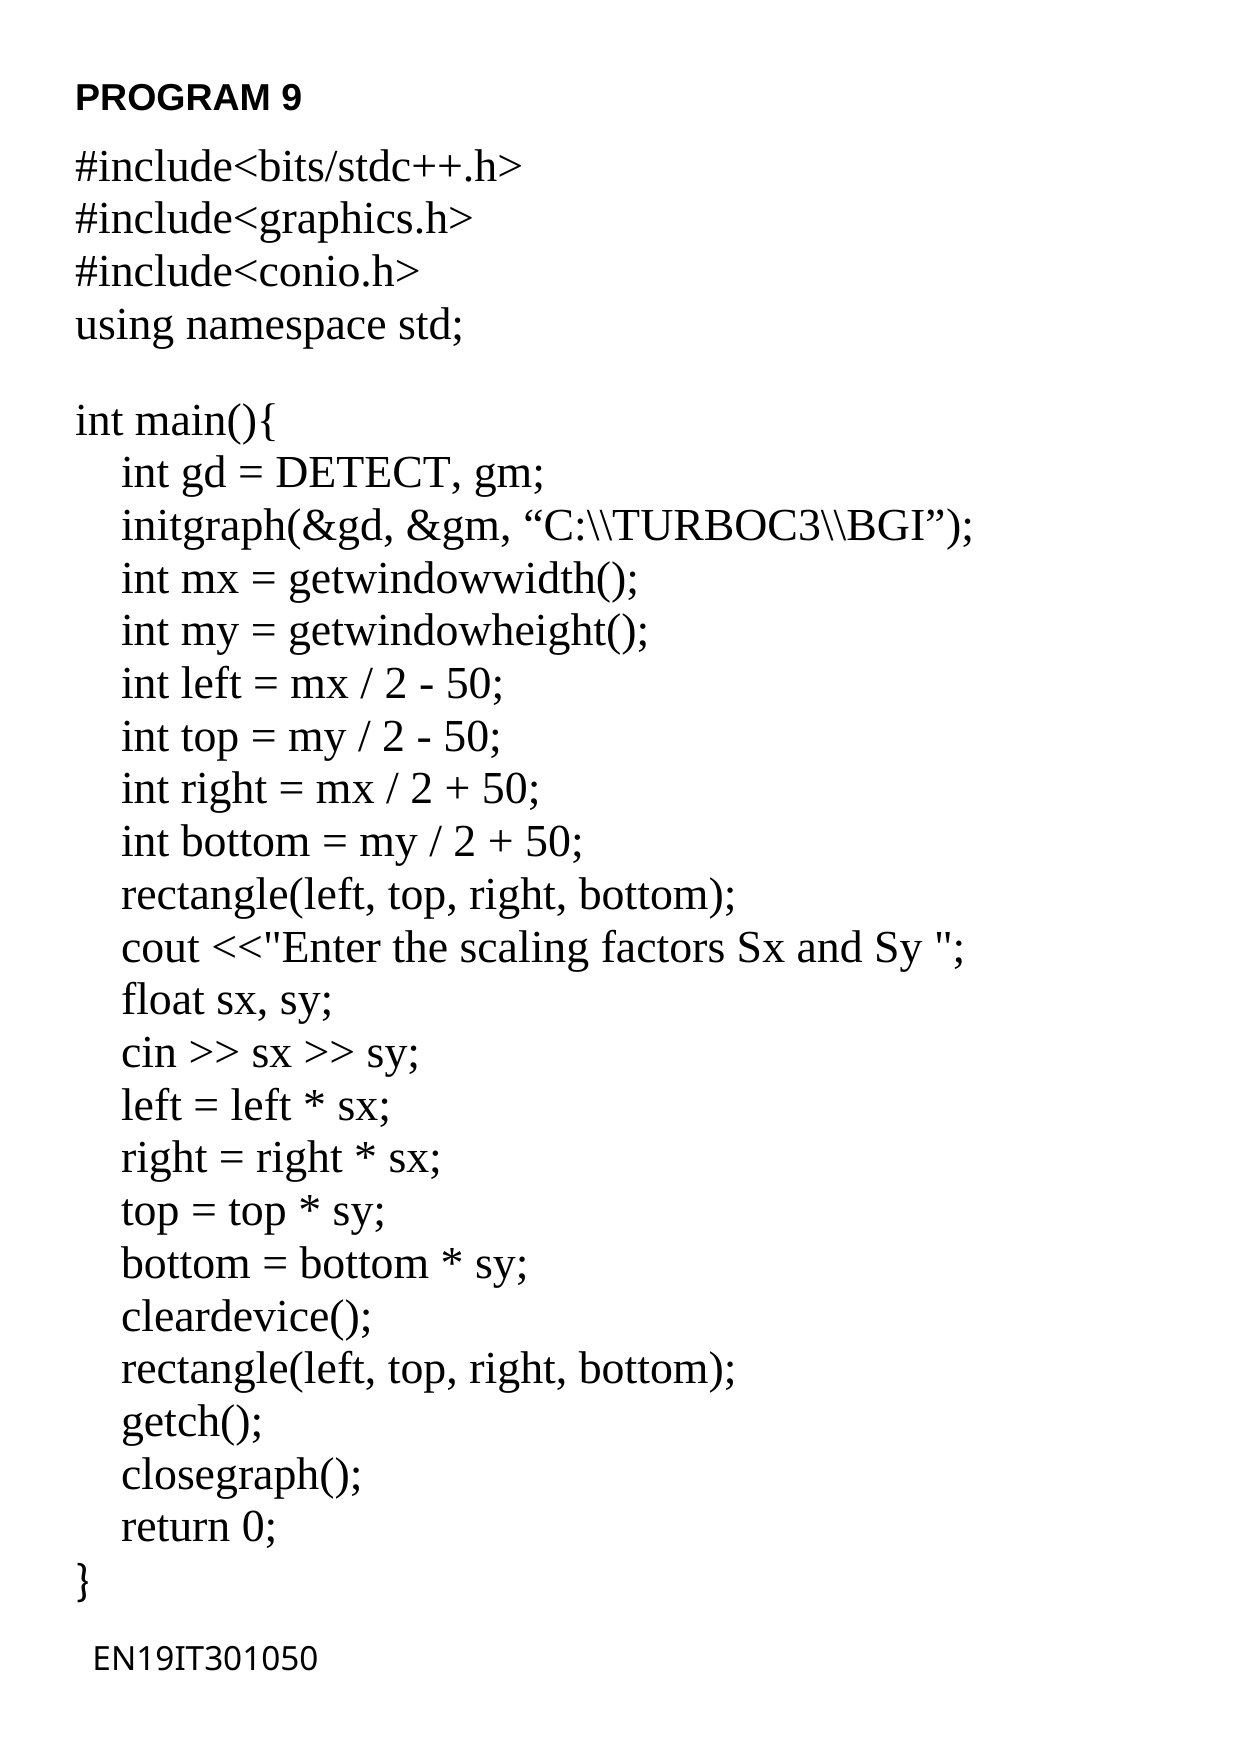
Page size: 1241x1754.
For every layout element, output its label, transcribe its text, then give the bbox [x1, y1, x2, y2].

text cout <<"Enter the scaling factors Sx and Sy "; [75, 919, 1165, 972]
text int main(){ [75, 392, 1165, 445]
text int mx = getwindowwidth(); [75, 550, 1165, 603]
text float sx, sy; [75, 972, 1165, 1025]
text int bottom = my / 2 + 50; [75, 814, 1165, 867]
text using namespace std; [75, 296, 1165, 349]
text rectangle(left, top, right, bottom); [75, 1341, 1165, 1394]
text cleardevice(); [75, 1288, 1165, 1341]
text PROGRAM 9 [75, 75, 1165, 118]
text getch(); [75, 1394, 1165, 1446]
text #include<conio.h> [75, 244, 1165, 296]
text right = right * sx; [75, 1130, 1165, 1183]
text #include<graphics.h> [75, 191, 1165, 244]
text } [75, 1552, 1165, 1608]
text left = left * sx; [75, 1077, 1165, 1130]
text return 0; [75, 1499, 1165, 1552]
text int gd = DETECT, gm; [75, 445, 1165, 498]
text initgraph(&gd, &gm, “C:\\TURBOC3\\BGI”); [75, 498, 1165, 550]
text #include<bits/stdc++.h> [75, 138, 1165, 191]
text int right = mx / 2 + 50; [75, 761, 1165, 814]
text cin >> sx >> sy; [75, 1025, 1165, 1077]
text int top = my / 2 - 50; [75, 708, 1165, 761]
text rectangle(left, top, right, bottom); [75, 867, 1165, 919]
text closegraph(); [75, 1446, 1165, 1499]
text top = top * sy; [75, 1183, 1165, 1236]
text bottom = bottom * sy; [75, 1236, 1165, 1288]
text int my = getwindowheight(); [75, 603, 1165, 656]
text int left = mx / 2 - 50; [75, 656, 1165, 708]
